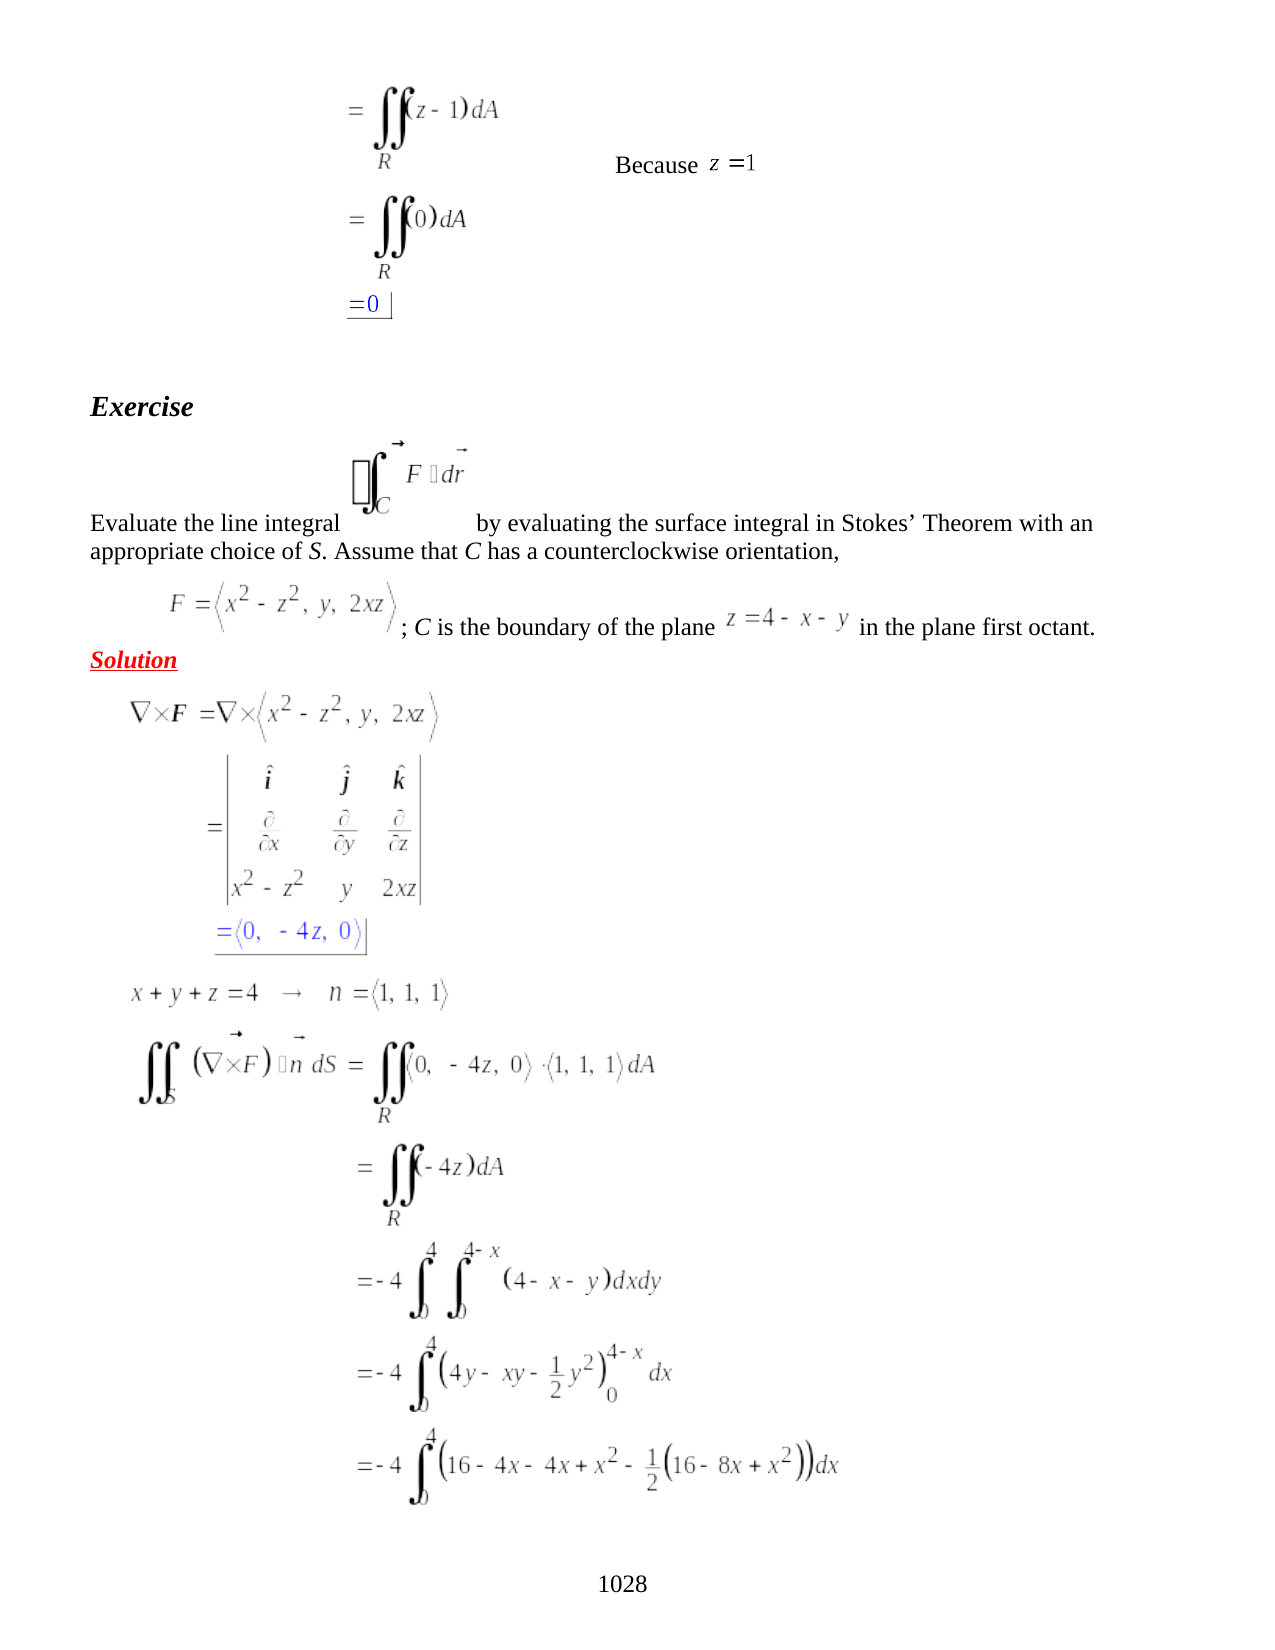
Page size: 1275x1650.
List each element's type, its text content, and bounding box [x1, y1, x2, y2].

text Evaluate the line integral by evaluating the surface integral in Stokes’ Theorem with an appropriate choice of S. Assume that C has a counterclockwise orientation, [90, 439, 1155, 565]
text ; C is the boundary of the plane in the plane first octant. [165, 578, 1155, 641]
text Solution [90, 645, 1155, 673]
text Because [127, 75, 1155, 179]
text Exercise [90, 389, 1155, 422]
